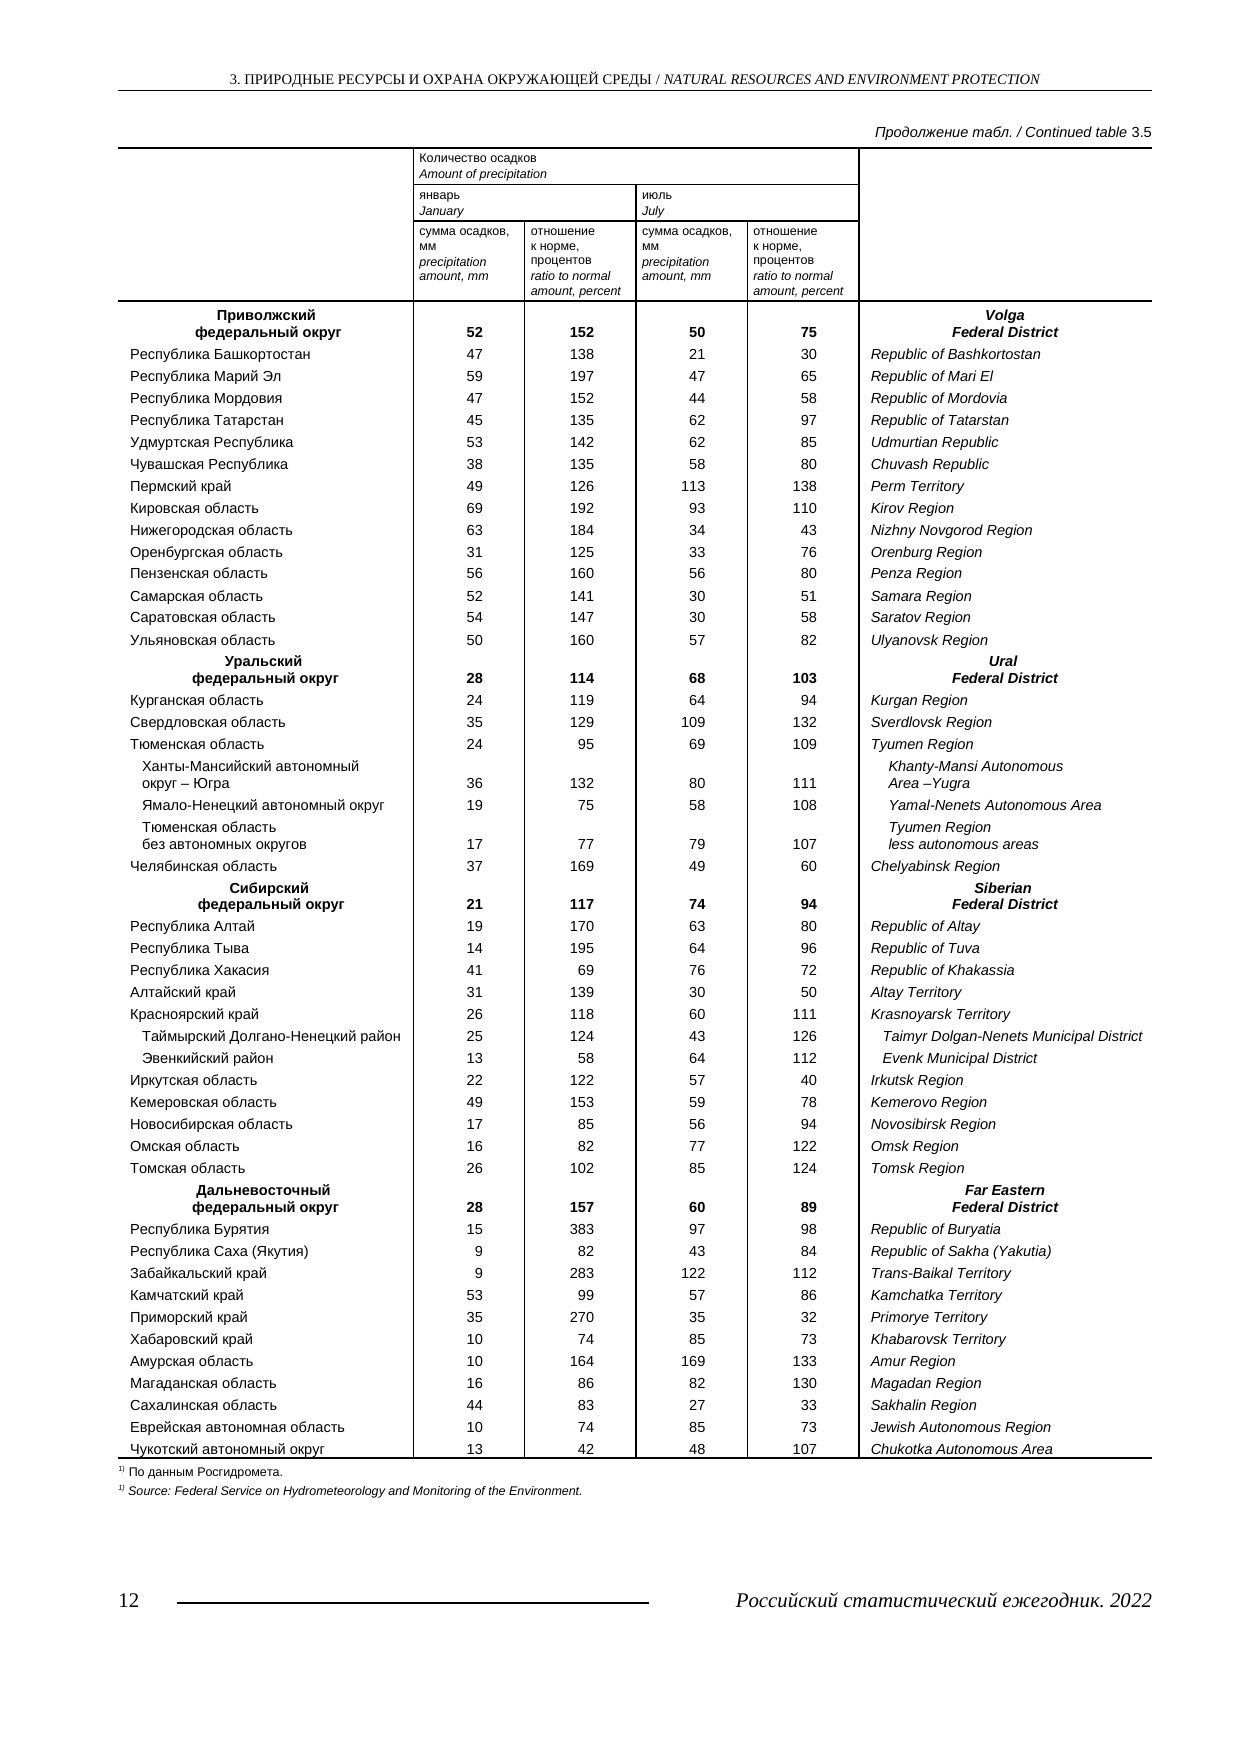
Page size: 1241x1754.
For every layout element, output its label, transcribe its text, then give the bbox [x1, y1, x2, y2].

table_cell 28 [414, 648, 524, 687]
table_cell 25 [414, 1023, 524, 1045]
table_cell Penza Region [860, 560, 1152, 582]
table_cell 64 [637, 1045, 747, 1067]
table_cell 109 [637, 709, 747, 731]
table_cell Республика Башкортостан [118, 340, 413, 362]
table_cell 75 [748, 302, 858, 340]
table_cell 35 [414, 709, 524, 731]
table_cell 85 [525, 1111, 635, 1133]
table_cell 114 [525, 648, 635, 687]
table_cell Омская область [118, 1133, 413, 1154]
table_cell 119 [525, 687, 635, 709]
table_cell 19 [414, 791, 524, 813]
table_cell Камчатский край [118, 1281, 413, 1303]
table_cell 94 [748, 1111, 858, 1133]
table_cell 113 [637, 472, 747, 494]
table_cell 24 [414, 731, 524, 753]
table_cell 40 [748, 1067, 858, 1089]
table_cell Ямало-Ненецкий автономный округ [118, 791, 413, 813]
table_cell 95 [525, 731, 635, 753]
table_cell Эвенкийский район [118, 1045, 413, 1067]
table_cell 192 [525, 494, 635, 516]
table_cell 56 [637, 560, 747, 582]
table_cell Tomsk Region [860, 1155, 1152, 1177]
table_cell 138 [525, 340, 635, 362]
table_cell Kirov Region [860, 494, 1152, 516]
table_cell 16 [414, 1133, 524, 1154]
table_cell 86 [748, 1281, 858, 1303]
table_cell 122 [525, 1067, 635, 1089]
table_cell 112 [748, 1045, 858, 1067]
table_cell Тюменская область без автономных округов [118, 813, 413, 852]
table_cell Новосибирская область [118, 1111, 413, 1133]
table_cell Курганская область [118, 687, 413, 709]
table_cell 152 [525, 302, 635, 340]
table_cell Trans-Baikal [860, 1259, 1152, 1281]
table_cell 110 [748, 494, 858, 516]
table_cell 45 [414, 406, 524, 428]
table_cell 64 [637, 687, 747, 709]
table_cell 102 [525, 1155, 635, 1177]
table_cell 69 [414, 494, 524, 516]
table_cell 43 [637, 1023, 747, 1045]
table_cell 63 [414, 516, 524, 538]
table_cell 58 [637, 791, 747, 813]
table_cell Магаданская область [118, 1369, 413, 1391]
table_cell 26 [414, 1001, 524, 1023]
table_cell 52 [414, 302, 524, 340]
table_cell 93 [637, 494, 747, 516]
table_cell 63 [637, 913, 747, 935]
table_cell 56 [414, 560, 524, 582]
table_cell Сахалинская область [118, 1391, 413, 1413]
table_cell Republic of [860, 935, 1152, 957]
table_cell 58 [748, 604, 858, 626]
table_cell Челябинская область [118, 852, 413, 874]
table_cell 50 [637, 302, 747, 340]
table_cell 80 [748, 450, 858, 472]
table_cell 33 [748, 1391, 858, 1413]
table_cell 30 [637, 582, 747, 604]
table_cell 14 [414, 935, 524, 957]
table_cell 80 [748, 560, 858, 582]
table_cell 132 [748, 709, 858, 731]
table_cell Республика Алтай [118, 913, 413, 935]
table_cell 10 [414, 1347, 524, 1369]
table_cell отношение к норме, процентов ratio to normal amount, percent [525, 222, 635, 300]
table_cell Свердловская область [118, 709, 413, 731]
table_cell 58 [748, 384, 858, 406]
table_cell 53 [414, 1281, 524, 1303]
table_cell 58 [637, 450, 747, 472]
table_cell Republic of [860, 957, 1152, 979]
table_cell отношение к норме, процентов ratio to normal amount, percent [748, 222, 858, 300]
table_cell Republic of El [860, 362, 1152, 384]
table_cell 153 [525, 1089, 635, 1111]
table_cell 82 [748, 626, 858, 648]
table_cell 132 [525, 753, 635, 791]
table_cell 125 [525, 538, 635, 560]
table_cell 108 [748, 791, 858, 813]
table_cell Tyumen Region [860, 731, 1152, 753]
table_cell Volga [860, 302, 1152, 340]
table_cell 96 [748, 935, 858, 957]
table_cell Ulyanovsk Region [860, 626, 1152, 648]
table_cell Еврейская автономная область [118, 1413, 413, 1435]
table_cell 48 [637, 1435, 747, 1457]
table_cell 42 [525, 1435, 635, 1457]
table_cell 111 [748, 1001, 858, 1023]
table_cell 36 [414, 753, 524, 791]
table_cell Ханты-Мансийский автономный округ – Югра [118, 753, 413, 791]
table_cell Khabarovsk Territory [860, 1325, 1152, 1347]
table_cell Алтайский край [118, 979, 413, 1001]
text 1) Source: Federal Service on Hydrometeorology and Monitoring of the Environment. [118, 1483, 1152, 1498]
table_cell 77 [637, 1133, 747, 1154]
table_cell Chelyabinsk Region [860, 852, 1152, 874]
table_cell 53 [414, 428, 524, 450]
table_cell 97 [637, 1215, 747, 1237]
table_cell 135 [525, 450, 635, 472]
table_cell Красноярский край [118, 1001, 413, 1023]
table_cell Jewish Autonomous Region [860, 1413, 1152, 1435]
table_cell 62 [637, 406, 747, 428]
table_cell Magadan Region [860, 1369, 1152, 1391]
table_cell Far Eastern [860, 1177, 1152, 1215]
table_cell 160 [525, 560, 635, 582]
table_cell 47 [414, 340, 524, 362]
table_cell 43 [748, 516, 858, 538]
table_cell Taimyr Dolgan-Nenets Municipal District [860, 1023, 1152, 1045]
table_cell 35 [637, 1303, 747, 1325]
table_cell 122 [637, 1259, 747, 1281]
table_cell 270 [525, 1303, 635, 1325]
table_cell 59 [637, 1089, 747, 1111]
table_cell 74 [637, 874, 747, 913]
table_cell Udmurtian [860, 428, 1152, 450]
table_cell 69 [525, 957, 635, 979]
table_cell 109 [748, 731, 858, 753]
table_cell Republic of [860, 913, 1152, 935]
table_cell 94 [748, 687, 858, 709]
table_cell 51 [748, 582, 858, 604]
table_cell Republic of [860, 1215, 1152, 1237]
table_cell 54 [414, 604, 524, 626]
table_cell 59 [414, 362, 524, 384]
table_cell 85 [637, 1325, 747, 1347]
table_cell 107 [748, 813, 858, 852]
table_cell Republic of [860, 340, 1152, 362]
table_cell Irkutsk Region [860, 1067, 1152, 1089]
table_cell 139 [525, 979, 635, 1001]
table_cell 82 [525, 1237, 635, 1259]
table_cell 73 [748, 1413, 858, 1435]
table_cell 26 [414, 1155, 524, 1177]
table_cell Республика Саха (Якутия) [118, 1237, 413, 1259]
table_cell 111 [748, 753, 858, 791]
table_cell 47 [637, 362, 747, 384]
table_cell 28 [414, 1177, 524, 1215]
table_header [118, 149, 413, 300]
table_cell 197 [525, 362, 635, 384]
table_cell Республика Хакасия [118, 957, 413, 979]
table_cell Sverdlovsk Region [860, 709, 1152, 731]
table_cell 32 [748, 1303, 858, 1325]
table_cell Пензенская область [118, 560, 413, 582]
table_cell 103 [748, 648, 858, 687]
table_header [860, 149, 1152, 300]
table_cell 117 [525, 874, 635, 913]
table_cell Кемеровская область [118, 1089, 413, 1111]
table_cell 118 [525, 1001, 635, 1023]
table_cell 76 [748, 538, 858, 560]
table_cell 17 [414, 1111, 524, 1133]
table_cell 44 [637, 384, 747, 406]
table_cell 43 [637, 1237, 747, 1259]
table_cell 82 [525, 1133, 635, 1154]
table_cell 9 [414, 1259, 524, 1281]
table_cell Ульяновская область [118, 626, 413, 648]
table_cell 126 [748, 1023, 858, 1045]
table_cell 98 [748, 1215, 858, 1237]
table_cell Забайкальский край [118, 1259, 413, 1281]
table_cell 147 [525, 604, 635, 626]
table_cell Khanty-Mansi Autonomous Area –Yugra [860, 753, 1152, 791]
table_cell Амурская область [118, 1347, 413, 1369]
table_cell 33 [637, 538, 747, 560]
table_cell 10 [414, 1325, 524, 1347]
table_cell 84 [748, 1237, 858, 1259]
table_cell 15 [414, 1215, 524, 1237]
table_cell Evenk Municipal District [860, 1045, 1152, 1067]
table_cell Primorye Territory [860, 1303, 1152, 1325]
table_cell Yamal-Nenets Autonomous Area [860, 791, 1152, 813]
table_cell Нижегородская область [118, 516, 413, 538]
table_cell 57 [637, 1281, 747, 1303]
table_cell 52 [414, 582, 524, 604]
table_cell Omsk Region [860, 1133, 1152, 1154]
table_cell 21 [637, 340, 747, 362]
table_cell 47 [414, 384, 524, 406]
table_cell Республика Татарстан [118, 406, 413, 428]
table_cell Kemerovo Region [860, 1089, 1152, 1111]
table_cell Дальневосточный федеральный округ [118, 1177, 413, 1215]
table_cell 122 [748, 1133, 858, 1154]
table_cell 184 [525, 516, 635, 538]
table_cell 383 [525, 1215, 635, 1237]
table_cell Republic of (Yakutia) [860, 1237, 1152, 1259]
table_cell Оренбургская область [118, 538, 413, 560]
table_cell 160 [525, 626, 635, 648]
table_cell Саратовская область [118, 604, 413, 626]
table_cell Таймырский Долгано-Ненецкий район [118, 1023, 413, 1045]
table_cell 79 [637, 813, 747, 852]
table_cell 80 [748, 913, 858, 935]
table_cell Republic of [860, 406, 1152, 428]
table_cell Sakhalin Region [860, 1391, 1152, 1413]
table_cell 16 [414, 1369, 524, 1391]
table_cell 69 [637, 731, 747, 753]
table_cell 13 [414, 1045, 524, 1067]
table_cell 152 [525, 384, 635, 406]
table_cell Chukotka Autonomous Area [860, 1435, 1152, 1457]
table_cell 60 [748, 852, 858, 874]
table_cell 64 [637, 935, 747, 957]
table_cell 97 [748, 406, 858, 428]
table_cell 141 [525, 582, 635, 604]
table_cell 49 [414, 1089, 524, 1111]
table_cell 74 [525, 1413, 635, 1435]
table_cell 65 [748, 362, 858, 384]
table_cell Тюменская область [118, 731, 413, 753]
table_cell сумма осадков, мм precipitation amount, mm [637, 222, 747, 300]
table_cell 124 [525, 1023, 635, 1045]
table_cell 57 [637, 626, 747, 648]
table_cell Nizhny Novgorod Region [860, 516, 1152, 538]
table_cell Приморский край [118, 1303, 413, 1325]
table_cell 41 [414, 957, 524, 979]
table_cell Сибирский федеральный округ [118, 874, 413, 913]
table_cell Saratov Region [860, 604, 1152, 626]
table_cell 49 [637, 852, 747, 874]
table_cell 57 [637, 1067, 747, 1089]
table_cell 60 [637, 1001, 747, 1023]
table_cell 82 [637, 1369, 747, 1391]
table_cell 56 [637, 1111, 747, 1133]
table_cell Хабаровский край [118, 1325, 413, 1347]
table_cell 9 [414, 1237, 524, 1259]
table_cell Altay Territory [860, 979, 1152, 1001]
table_cell 72 [748, 957, 858, 979]
table_cell 24 [414, 687, 524, 709]
table_cell 142 [525, 428, 635, 450]
table_cell 37 [414, 852, 524, 874]
table_cell 129 [525, 709, 635, 731]
table_cell Perm Territory [860, 472, 1152, 494]
table_cell 38 [414, 450, 524, 472]
table_cell Kurgan Region [860, 687, 1152, 709]
table_cell Республика Бурятия [118, 1215, 413, 1237]
table_cell 10 [414, 1413, 524, 1435]
table_cell 44 [414, 1391, 524, 1413]
table_cell 30 [637, 604, 747, 626]
table_cell Томская область [118, 1155, 413, 1177]
table_cell Kamchatka Territory [860, 1281, 1152, 1303]
table_cell 75 [525, 791, 635, 813]
table_cell Tyumen Region less autonomous areas [860, 813, 1152, 852]
table_cell Кировская область [118, 494, 413, 516]
table_cell 135 [525, 406, 635, 428]
table_cell Novosibirsk Region [860, 1111, 1152, 1133]
table_cell 112 [748, 1259, 858, 1281]
table_cell 73 [748, 1325, 858, 1347]
table_cell 126 [525, 472, 635, 494]
table_cell 34 [637, 516, 747, 538]
table_cell 30 [748, 340, 858, 362]
table_cell Самарская область [118, 582, 413, 604]
table_cell 22 [414, 1067, 524, 1089]
table_cell 130 [748, 1369, 858, 1391]
table_cell Республика Тыва [118, 935, 413, 957]
table_cell 21 [414, 874, 524, 913]
table_cell Удмуртская Республика [118, 428, 413, 450]
table_cell июль July [637, 185, 858, 220]
table_cell 99 [525, 1281, 635, 1303]
table_cell 17 [414, 813, 524, 852]
table_cell 89 [748, 1177, 858, 1215]
table_cell 85 [637, 1413, 747, 1435]
table_cell 77 [525, 813, 635, 852]
table_cell 68 [637, 648, 747, 687]
table_cell Ural Federal District [860, 648, 1152, 687]
table_cell 30 [637, 979, 747, 1001]
table_cell Samara Region [860, 582, 1152, 604]
table_cell 124 [748, 1155, 858, 1177]
table_cell сумма осадков, мм precipitation amount, mm [414, 222, 524, 300]
table_cell Уральский федеральный округ [118, 648, 413, 687]
table_cell 157 [525, 1177, 635, 1215]
table_cell 13 [414, 1435, 524, 1457]
table_cell Республика Мордовия [118, 384, 413, 406]
table_cell Orenburg Region [860, 538, 1152, 560]
table_cell Иркутская область [118, 1067, 413, 1089]
table_cell 170 [525, 913, 635, 935]
table_cell 283 [525, 1259, 635, 1281]
table_cell Republic of [860, 384, 1152, 406]
table_cell Чувашская Республика [118, 450, 413, 472]
table_cell 85 [748, 428, 858, 450]
table_cell Siberian [860, 874, 1152, 913]
table_cell Чукотский автономный округ [118, 1435, 413, 1457]
table_header Количество осадков Amount of precipitation [414, 149, 858, 184]
table_cell 80 [637, 753, 747, 791]
table_cell 138 [748, 472, 858, 494]
table_cell 195 [525, 935, 635, 957]
table_cell 76 [637, 957, 747, 979]
table_cell 107 [748, 1435, 858, 1457]
table_cell 85 [637, 1155, 747, 1177]
table_cell 169 [637, 1347, 747, 1369]
table_cell 60 [637, 1177, 747, 1215]
table_cell 62 [637, 428, 747, 450]
table_cell 86 [525, 1369, 635, 1391]
table_cell Amur Region [860, 1347, 1152, 1369]
table_cell Chuvash [860, 450, 1152, 472]
table_cell Приволжский федеральный округ [118, 302, 413, 340]
table_cell Республика Марий Эл [118, 362, 413, 384]
text Продолжение табл. / Continued table 3.5 [118, 124, 1152, 141]
table_cell 74 [525, 1325, 635, 1347]
table_cell 31 [414, 538, 524, 560]
table_cell 94 [748, 874, 858, 913]
text 1) По данным Росгидромета. [118, 1465, 1152, 1479]
table_cell 164 [525, 1347, 635, 1369]
table_cell 49 [414, 472, 524, 494]
table_cell Пермский край [118, 472, 413, 494]
table_cell 31 [414, 979, 524, 1001]
table_cell 133 [748, 1347, 858, 1369]
table_cell 169 [525, 852, 635, 874]
table_cell 78 [748, 1089, 858, 1111]
table_cell 58 [525, 1045, 635, 1067]
table_cell 83 [525, 1391, 635, 1413]
table_cell 50 [748, 979, 858, 1001]
table_cell Krasnoyarsk Territory [860, 1001, 1152, 1023]
table_cell 27 [637, 1391, 747, 1413]
table_cell 19 [414, 913, 524, 935]
table_cell 50 [414, 626, 524, 648]
table_cell 35 [414, 1303, 524, 1325]
table_cell январь January [414, 185, 635, 220]
